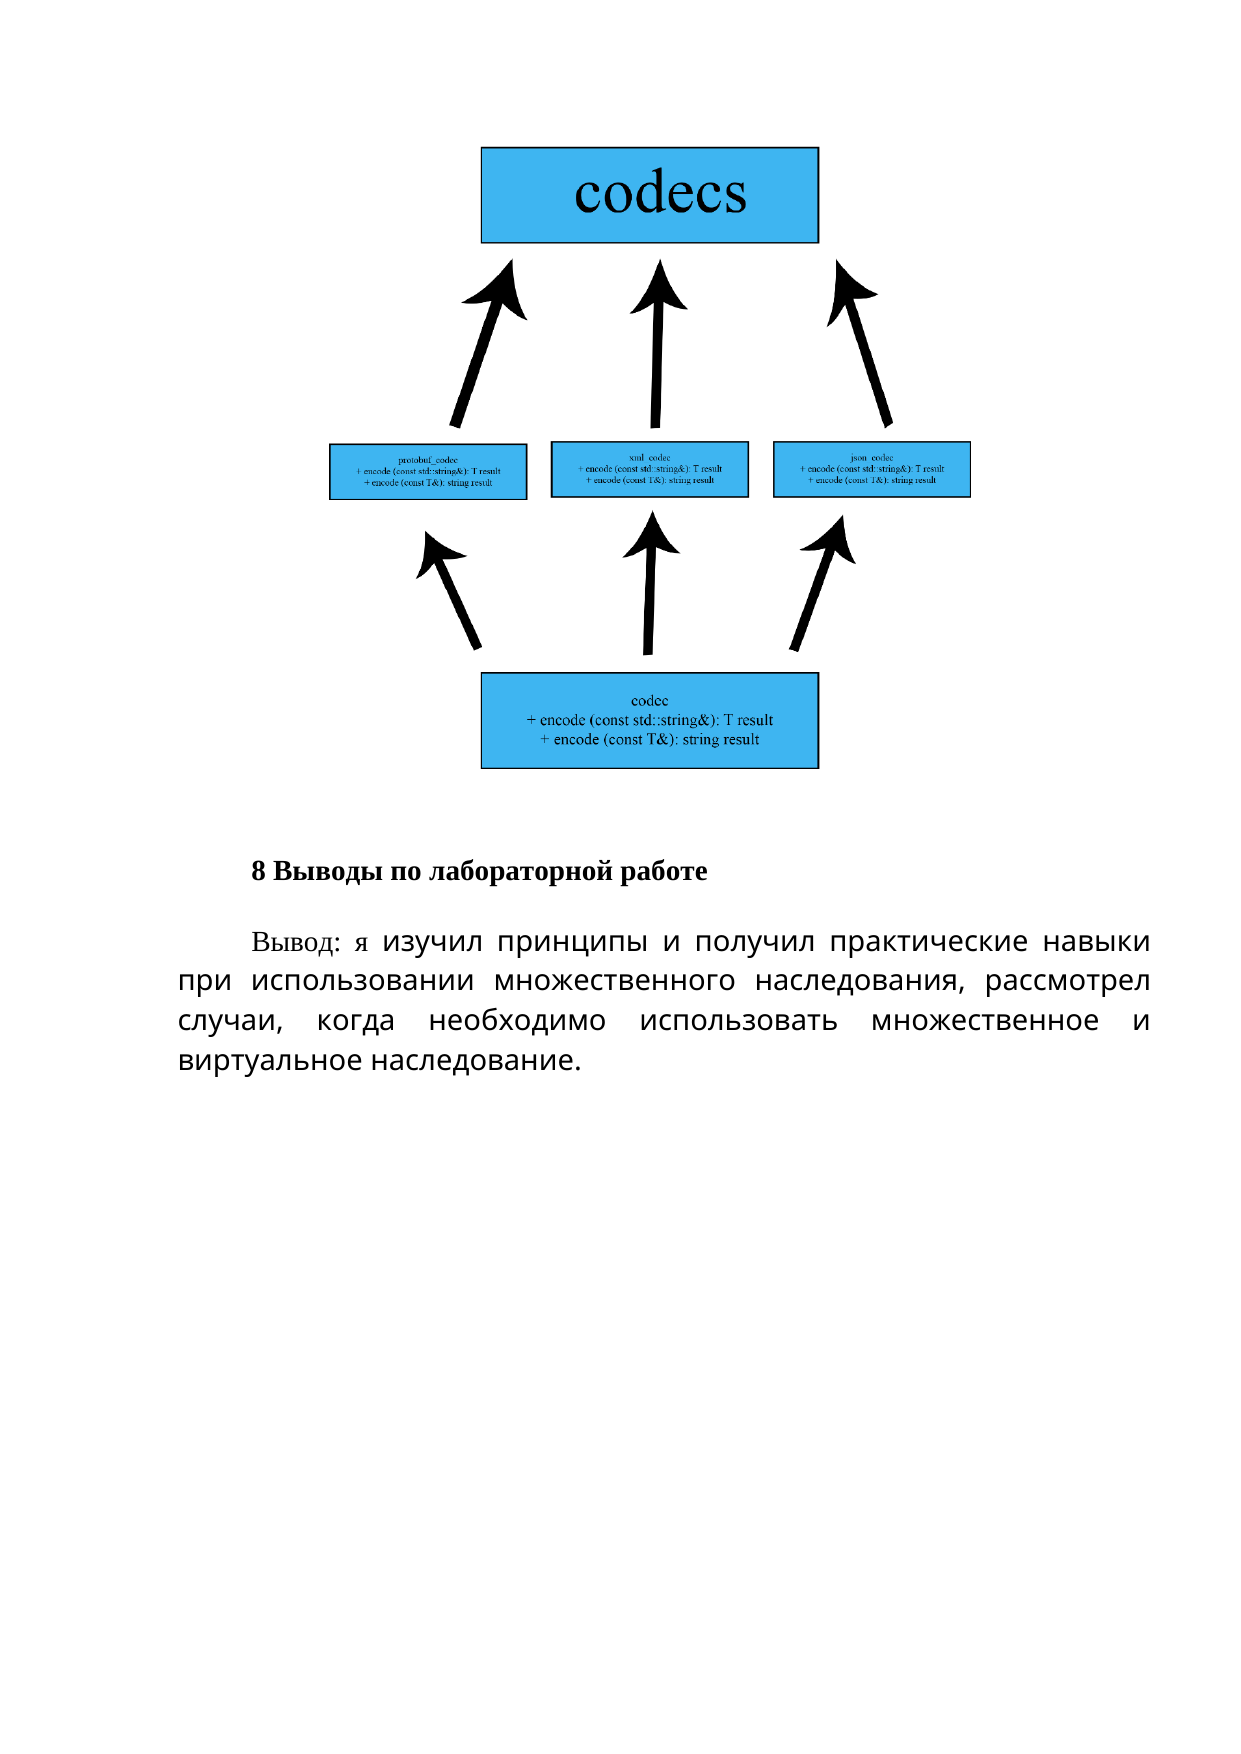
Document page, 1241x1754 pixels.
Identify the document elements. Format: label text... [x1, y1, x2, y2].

text Вывод: я изучил принципы и получил практические навыки при использовании множественного наследования, рассмотрел случаи, когда необходимо использовать множественное и виртуальное наследование. [177, 920, 1152, 1078]
text 8 Выводы по лабораторной работе [177, 853, 1152, 886]
picture [313, 118, 1015, 820]
